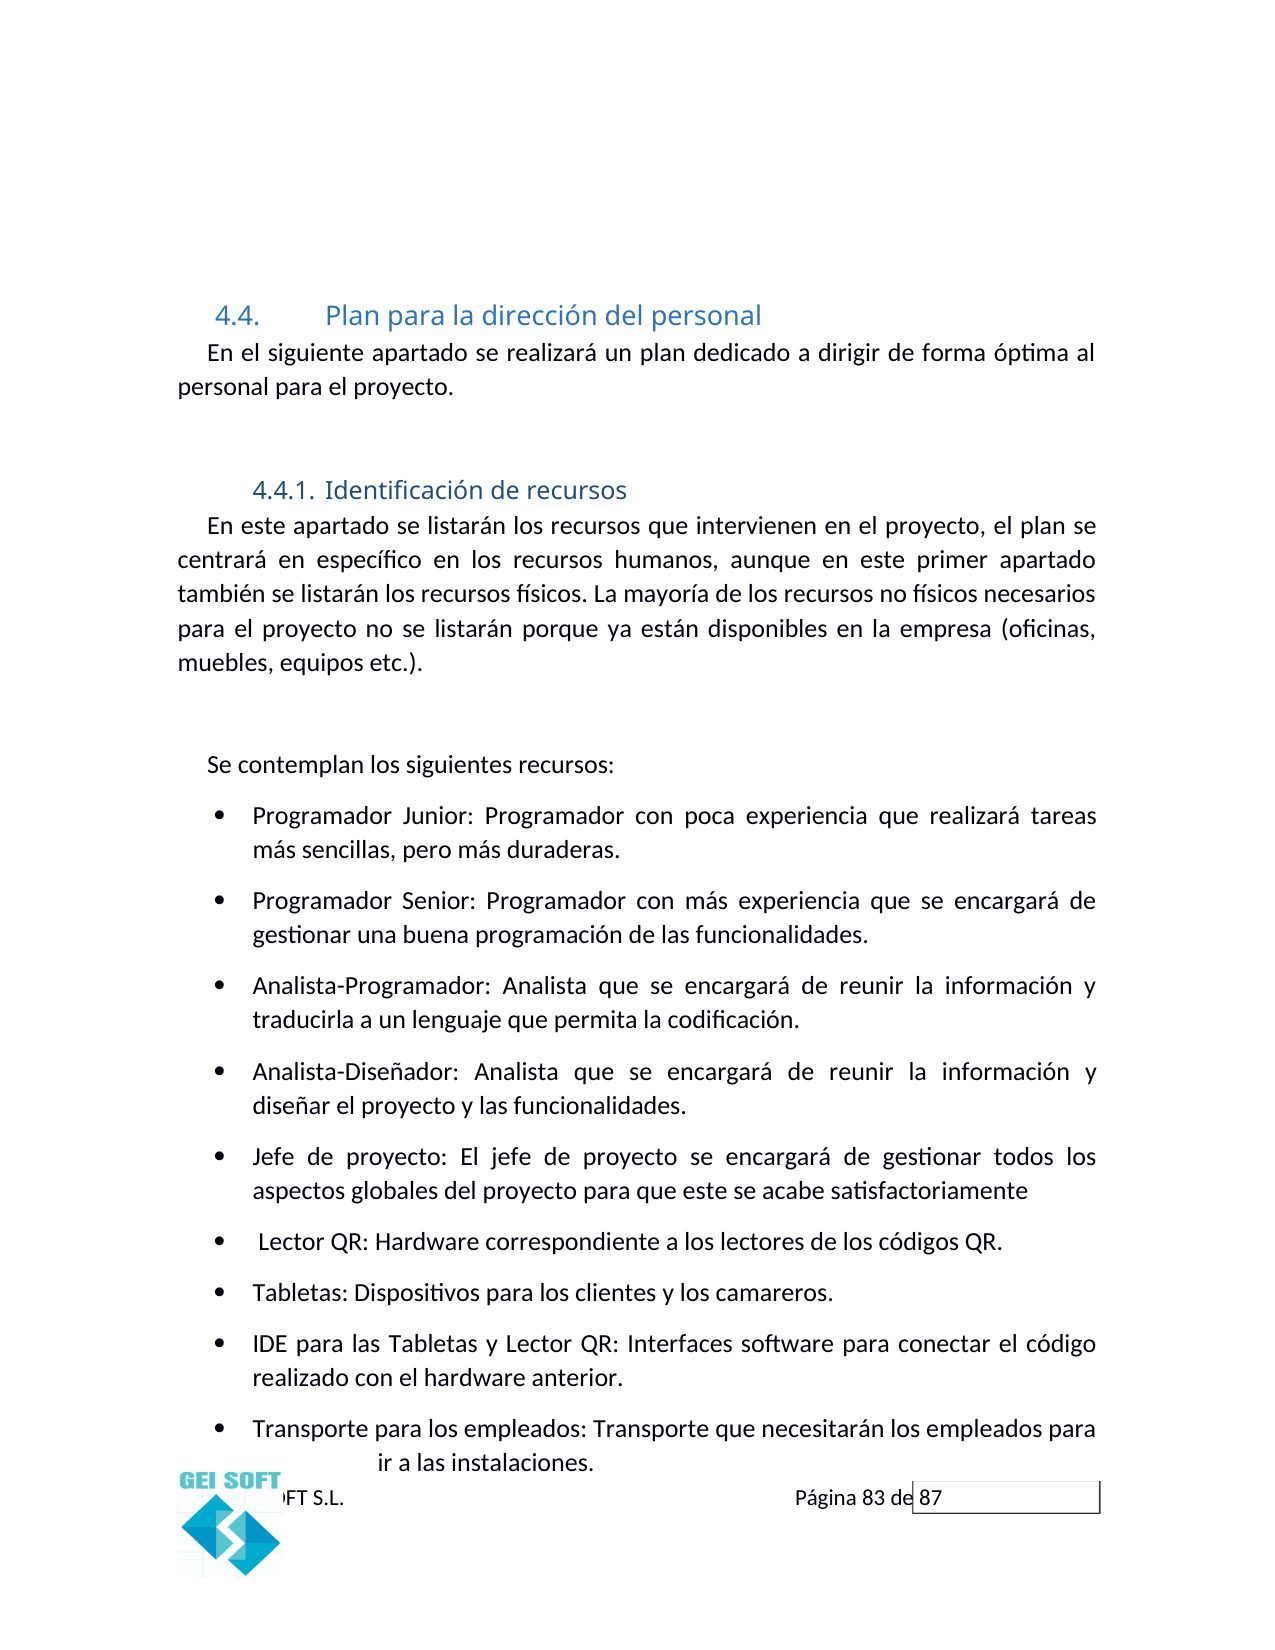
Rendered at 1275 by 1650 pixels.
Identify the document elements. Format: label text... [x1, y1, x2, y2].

subtitle Identificación de recursos [252, 472, 1098, 506]
list Analista-Programador: Analista que se encargará de reunir la información y traducirla a un lenguaje que permita la codificación. [215, 969, 1098, 1035]
list Analista-Diseñador: Analista que se encargará de reunir la información y diseñar el proyecto y las funcionalidades. [215, 1054, 1098, 1121]
text En este apartado se listarán los recursos que intervienen en el proyecto, el plan se centrará en específico en los recursos humanos, aunque en este primer apartado también se listarán los recursos físicos. La mayoría de los recursos no físicos necesarios para el proyecto no se listarán porque ya están disponibles en la empresa (oficinas, muebles, equipos etc.). [177, 509, 1098, 678]
list IDE para las Tabletas y Lector QR: Interfaces software para conectar el código realizado con el hardware anterior. [215, 1327, 1098, 1393]
picture [177, 1469, 284, 1578]
text Se contemplan los siguientes recursos: [177, 748, 1098, 780]
subtitle Plan para la dirección del personal [215, 296, 1098, 333]
list Programador Junior: Programador con poca experiencia que realizará tareas más sencillas, pero más duraderas. [215, 799, 1098, 865]
list Lector QR: Hardware correspondiente a los lectores de los códigos QR. [215, 1225, 1098, 1257]
text En el siguiente apartado se realizará un plan dedicado a dirigir de forma óptima al personal para el proyecto. [177, 336, 1098, 402]
list Jefe de proyecto: El jefe de proyecto se encargará de gestionar todos los aspectos globales del proyecto para que este se acabe satisfactoriamente [215, 1140, 1098, 1206]
list Tabletas: Dispositivos para los clientes y los camareros. [215, 1276, 1098, 1308]
picture [912, 1481, 1102, 1515]
list Transporte para los empleados: Transporte que necesitarán los empleados para ir a las instalaciones. [215, 1412, 1098, 1478]
list Programador Senior: Programador con más experiencia que se encargará de gestionar una buena programación de las funcionalidades. [215, 884, 1098, 950]
